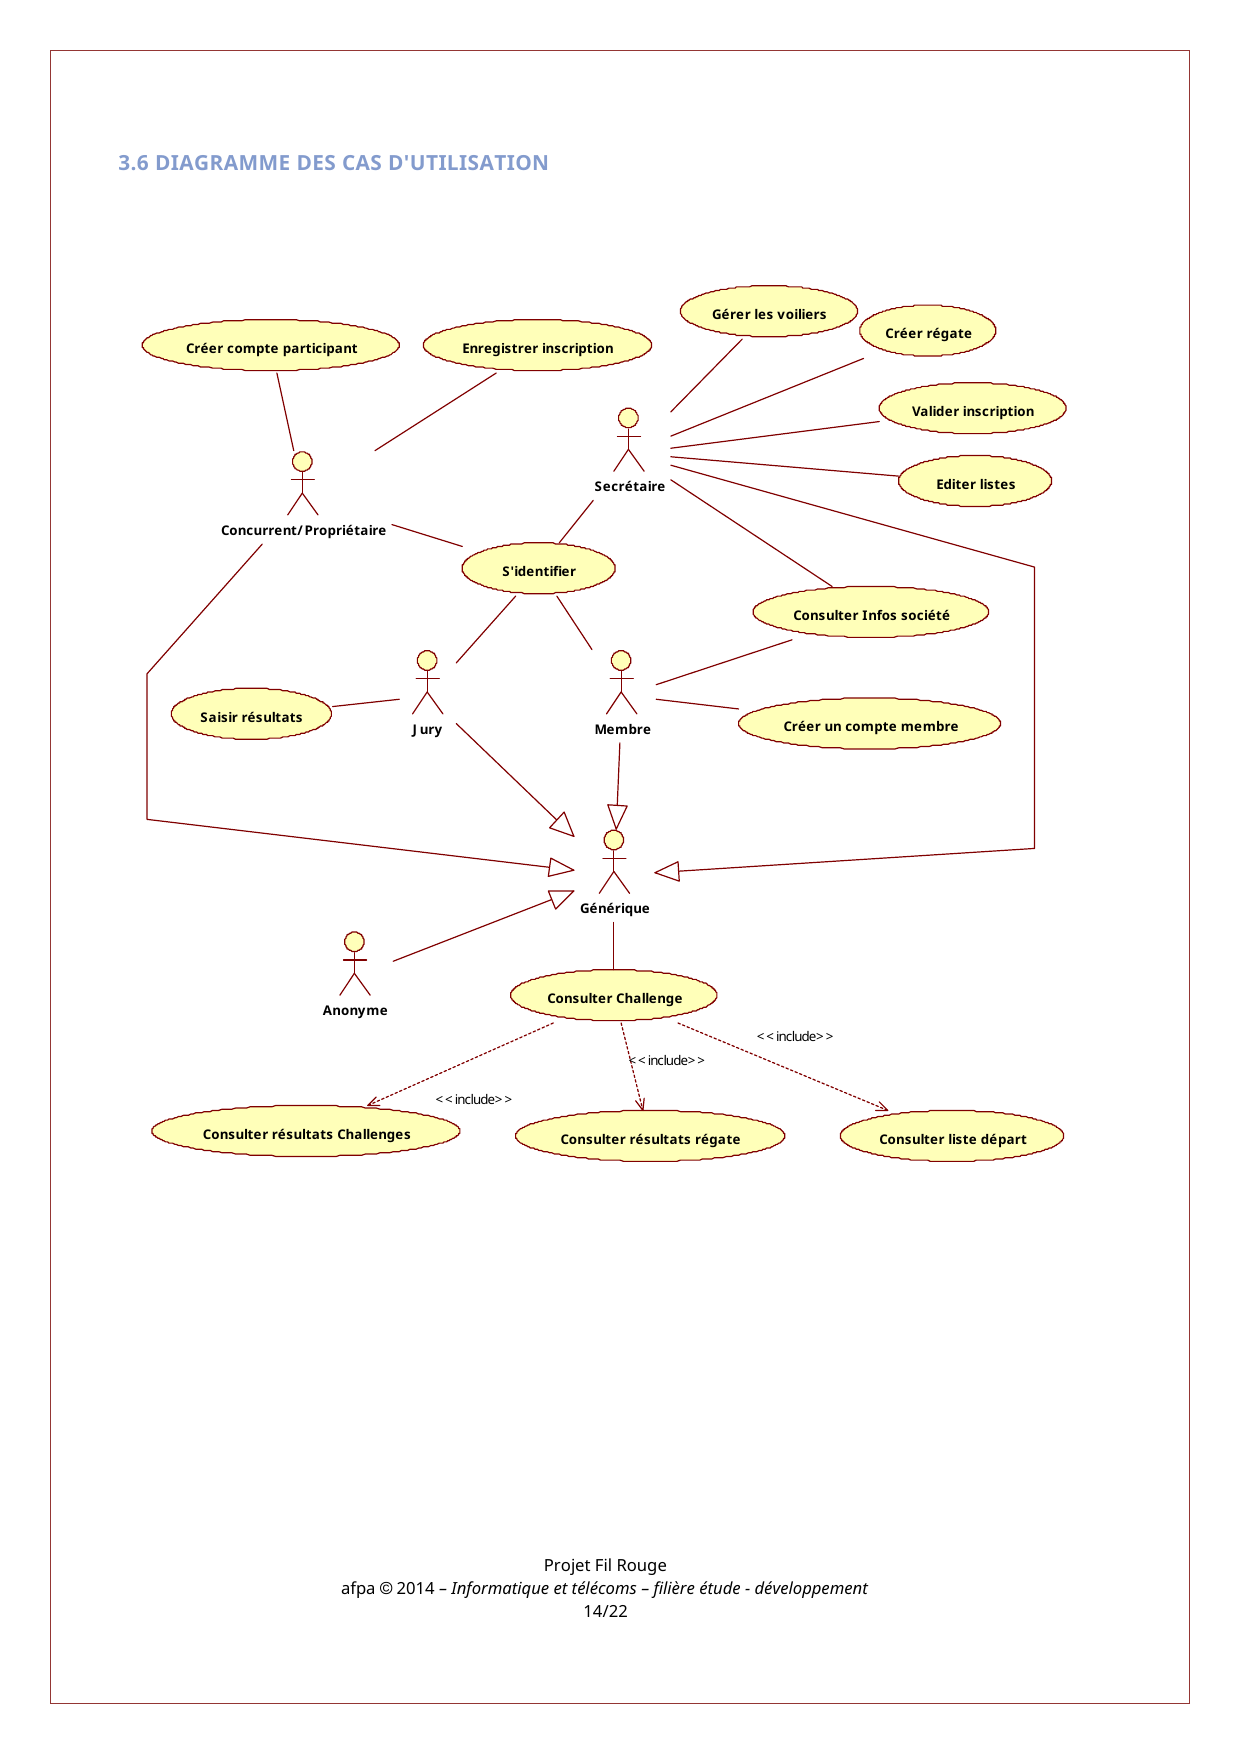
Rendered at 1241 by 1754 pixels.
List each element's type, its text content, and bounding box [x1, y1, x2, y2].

subtitle 3.6 Diagramme des cas d'utilisation [118, 148, 1093, 176]
